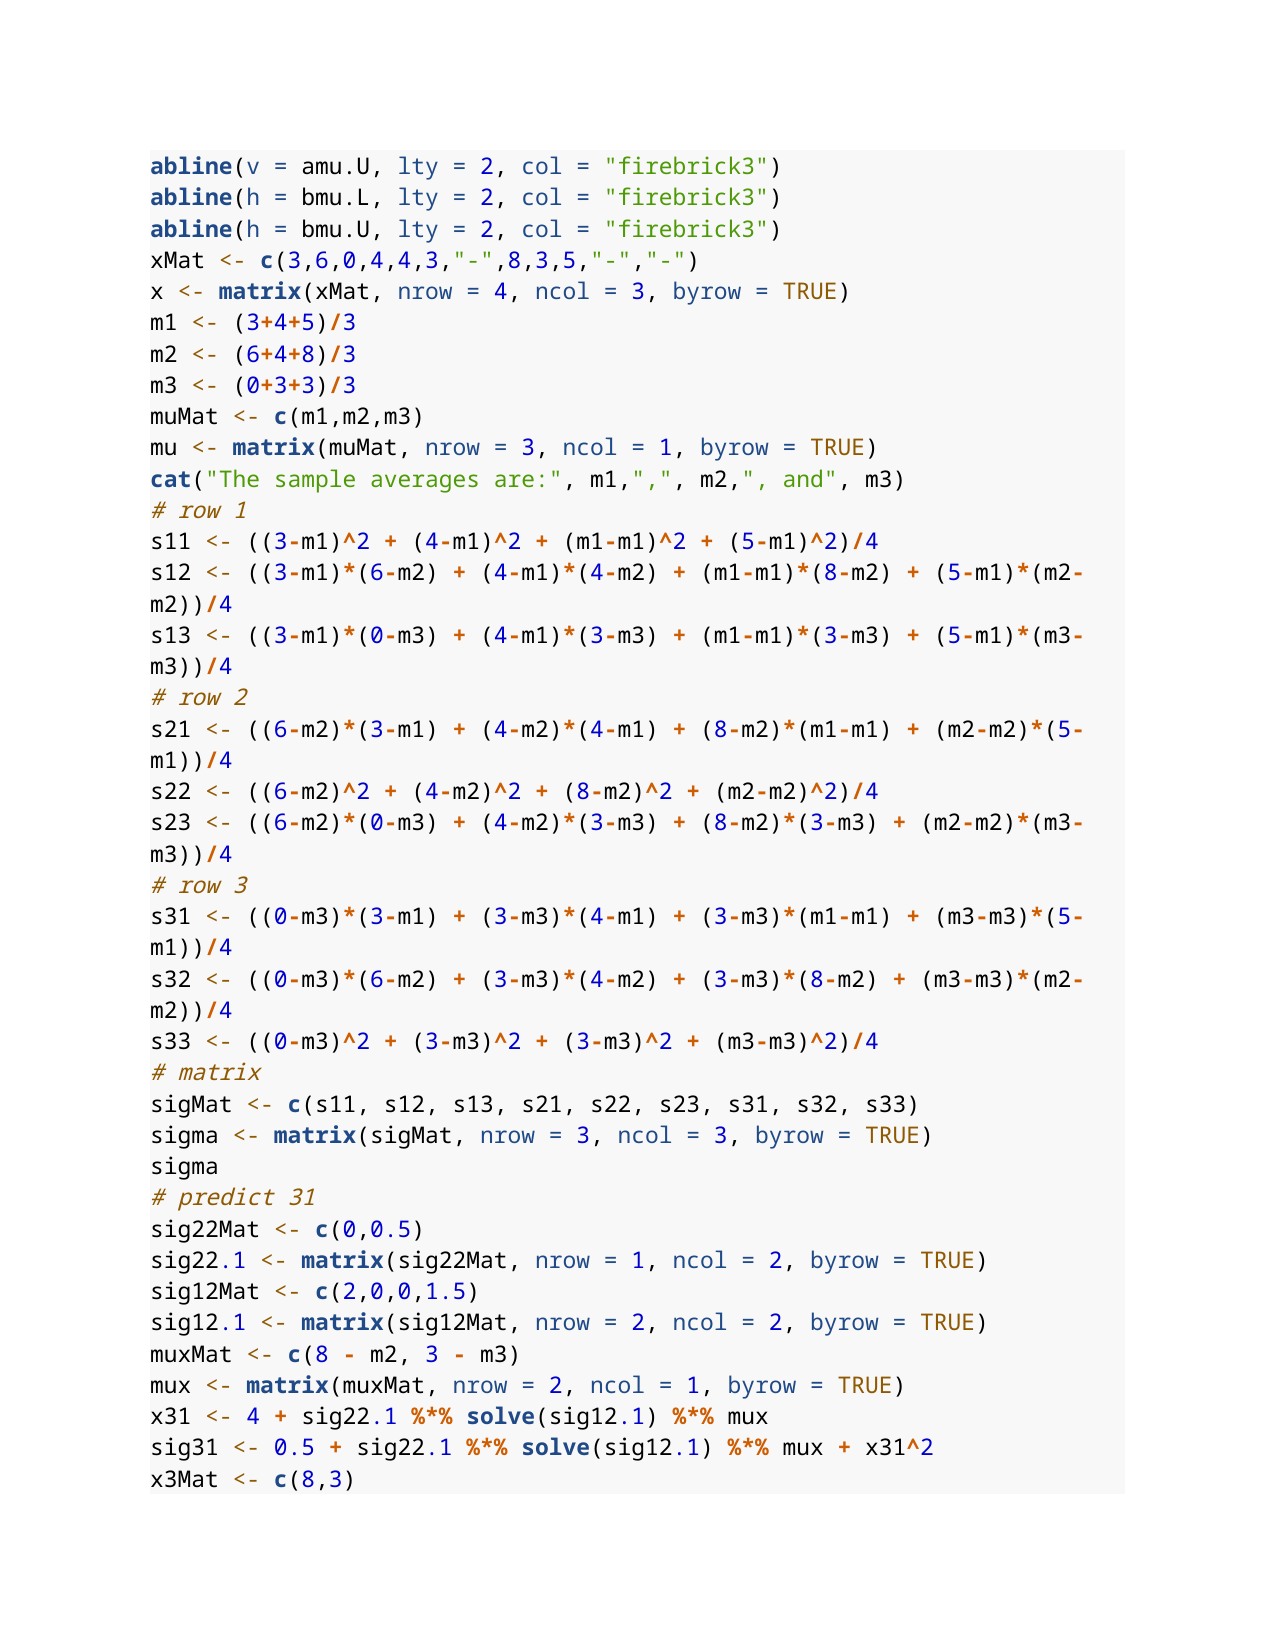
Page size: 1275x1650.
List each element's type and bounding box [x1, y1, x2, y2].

text [150, 150, 1125, 1494]
